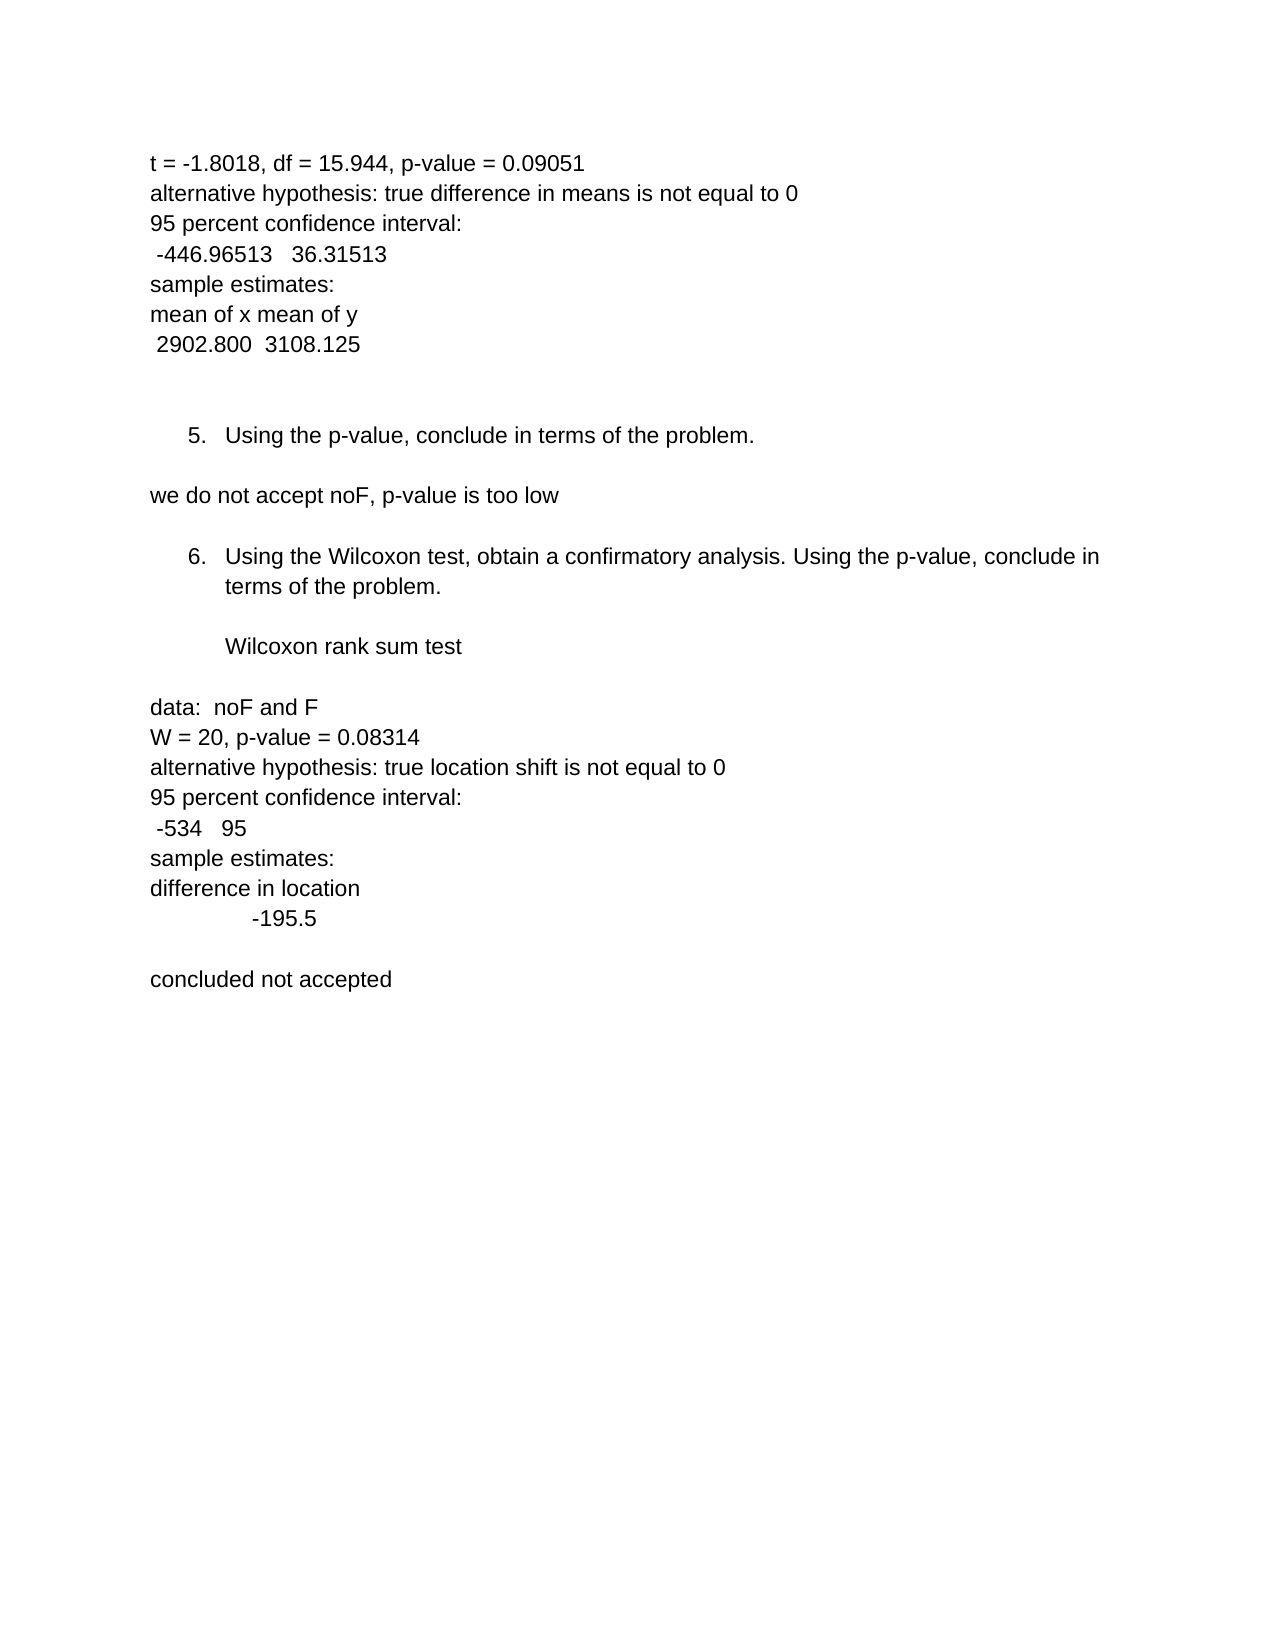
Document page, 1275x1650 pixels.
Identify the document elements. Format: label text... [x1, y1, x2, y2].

text difference in location [150, 875, 1125, 901]
text -534 95 [150, 814, 1125, 841]
text W = 20, p-value = 0.08314 [150, 724, 1125, 750]
text 95 percent confidence interval: [150, 210, 1125, 237]
text -195.5 concluded not accepted [150, 905, 1125, 1022]
list Using the p-value, conclude in terms of the problem. [188, 422, 1125, 448]
text we do not accept noF, p-value is too low [150, 452, 1125, 539]
text sample estimates: [150, 845, 1125, 871]
text alternative hypothesis: true difference in means is not equal to 0 [150, 180, 1125, 207]
text alternative hypothesis: true location shift is not equal to 0 [150, 754, 1125, 781]
text 95 percent confidence interval: [150, 784, 1125, 811]
text mean of x mean of y [150, 301, 1125, 327]
text Wilcoxon rank sum test [150, 633, 1125, 660]
text 2902.800 3108.125 [150, 331, 1125, 418]
text sample estimates: [150, 271, 1125, 297]
text data: noF and F [150, 694, 1125, 720]
text -446.96513 36.31513 [150, 241, 1125, 267]
text t = -1.8018, df = 15.944, p-value = 0.09051 [150, 150, 1125, 176]
list Using the Wilcoxon test, obtain a confirmatory analysis. Using the p-value, conclude in terms of the problem. [188, 543, 1125, 599]
